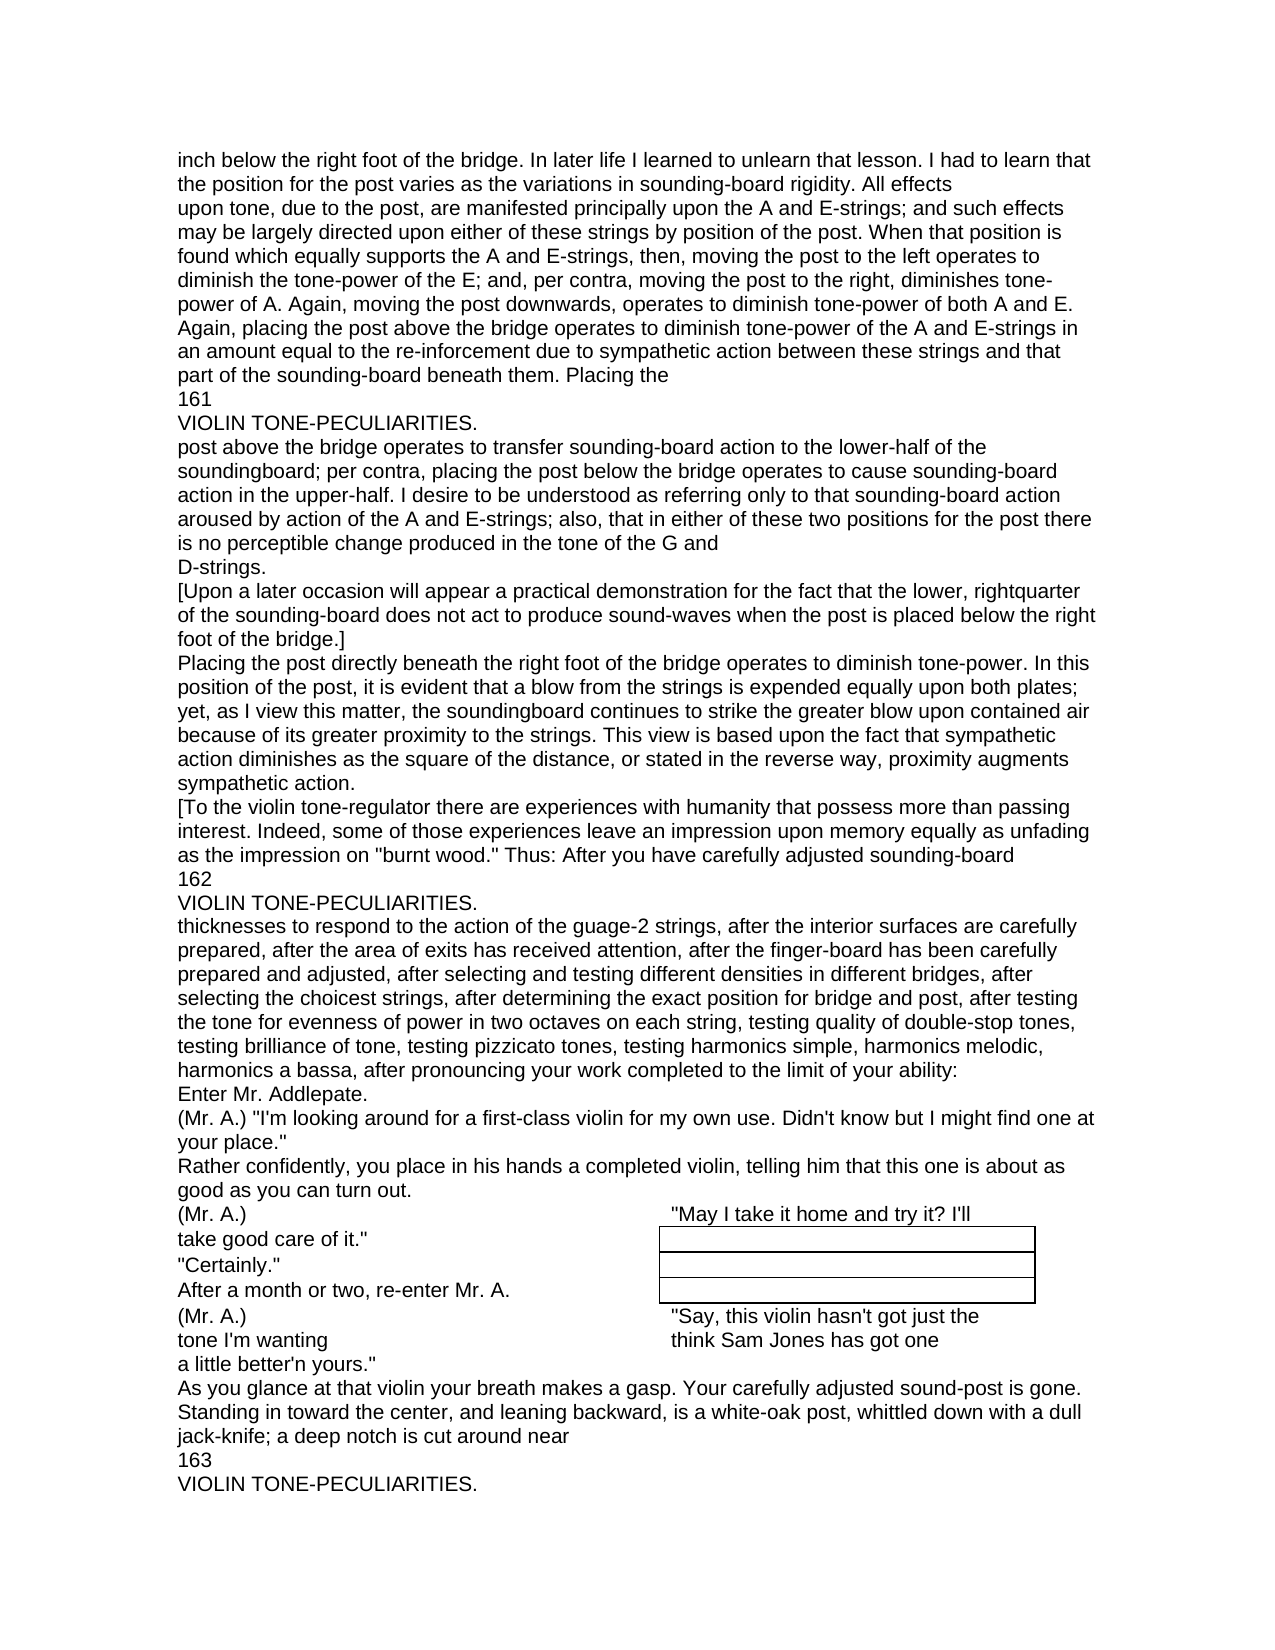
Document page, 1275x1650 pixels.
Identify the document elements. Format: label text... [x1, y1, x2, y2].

text As you glance at that violin your breath makes a gasp. Your carefully adjusted sound-post is gone. Standing in toward the center, and leaning backward, is a white-oak post, whittled down with a dull jack-knife; a deep notch is cut around near [177, 1376, 1098, 1448]
text a little better'n yours." [177, 1352, 1098, 1376]
text Enter Mr. Addlepate. [177, 1082, 1098, 1106]
text (Mr. A.) "I'm looking around for a first-class violin for my own use. Didn't know but I might find one at your place." [177, 1106, 1098, 1154]
table_cell [660, 1278, 1034, 1302]
text D-strings. [177, 555, 1098, 579]
table_cell After a month or two, re-enter Mr. A. [166, 1277, 659, 1302]
table_cell (Mr. A.) [166, 1302, 659, 1328]
text VIOLIN TONE-PECULIARITIES. [177, 411, 1098, 435]
text Rather confidently, you place in his hands a completed violin, telling him that this one is about as good as you can turn out. [177, 1154, 1098, 1202]
text VIOLIN TONE-PECULIARITIES. [177, 1472, 1098, 1496]
text 162 [177, 866, 1098, 890]
table_header (Mr. A.) [166, 1202, 659, 1226]
text VIOLIN TONE-PECULIARITIES. [177, 890, 1098, 914]
table_cell [660, 1253, 1034, 1277]
text upon tone, due to the post, are manifested principally upon the A and E-strings; and such effects may be largely directed upon either of these strings by position of the post. When that position is found which equally supports the A and E-strings, then, moving the post to the left operates to diminish the tone-power of the E; and, per contra, moving the post to the right, diminishes tone-power of A. Again, moving the post downwards, operates to diminish tone-power of both A and E. Again, placing the post above the bridge operates to diminish tone-power of the A and E-strings in an amount equal to the re-inforcement due to sympathetic action between these strings and that part of the sounding-board beneath them. Placing the [177, 196, 1098, 387]
table_cell [660, 1227, 1034, 1251]
text [To the violin tone-regulator there are experiences with humanity that possess more than passing interest. Indeed, some of those experiences leave an impression upon memory equally as unfading as the impression on "burnt wood." Thus: After you have carefully adjusted sounding-board [177, 794, 1098, 866]
text Placing the post directly beneath the right foot of the bridge operates to diminish tone-power. In this position of the post, it is evident that a blow from the strings is expended equally upon both plates; yet, as I view this matter, the soundingboard continues to strike the greater blow upon contained air because of its greater proximity to the strings. This view is based upon the fact that sympathetic action diminishes as the square of the distance, or stated in the reverse way, proximity augments sympathetic action. [177, 651, 1098, 794]
table_cell tone I'm wanting [166, 1328, 659, 1352]
table_cell think Sam Jones has got one [660, 1328, 1035, 1352]
text 163 [177, 1448, 1098, 1472]
text thicknesses to respond to the action of the guage-2 strings, after the interior surfaces are carefully prepared, after the area of exits has received attention, after the finger-board has been carefully prepared and adjusted, after selecting and testing different densities in different bridges, after selecting the choicest strings, after determining the exact position for bridge and post, after testing the tone for evenness of power in two octaves on each string, testing quality of double-stop tones, testing brilliance of tone, testing pizzicato tones, testing harmonics simple, harmonics melodic, harmonics a bassa, after pronouncing your work completed to the limit of your ability: [177, 914, 1098, 1082]
table_cell take good care of it." [166, 1226, 659, 1251]
text post above the bridge operates to transfer sounding-board action to the lower-half of the soundingboard; per contra, placing the post below the bridge operates to cause sounding-board action in the upper-half. I desire to be understood as referring only to that sounding-board action aroused by action of the A and E-strings; also, that in either of these two positions for the post there is no perceptible change produced in the tone of the G and [177, 435, 1098, 555]
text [177, 148, 1098, 196]
text 161 [177, 387, 1098, 411]
text [Upon a later occasion will appear a practical demonstration for the fact that the lower, rightquarter of the sounding-board does not act to produce sound-waves when the post is placed below the right foot of the bridge.] [177, 579, 1098, 651]
table_cell "Certainly." [166, 1251, 659, 1277]
table_header "May I take it home and try it? I'll [660, 1202, 1035, 1226]
table_cell "Say, this violin hasn't got just the [660, 1304, 1035, 1328]
